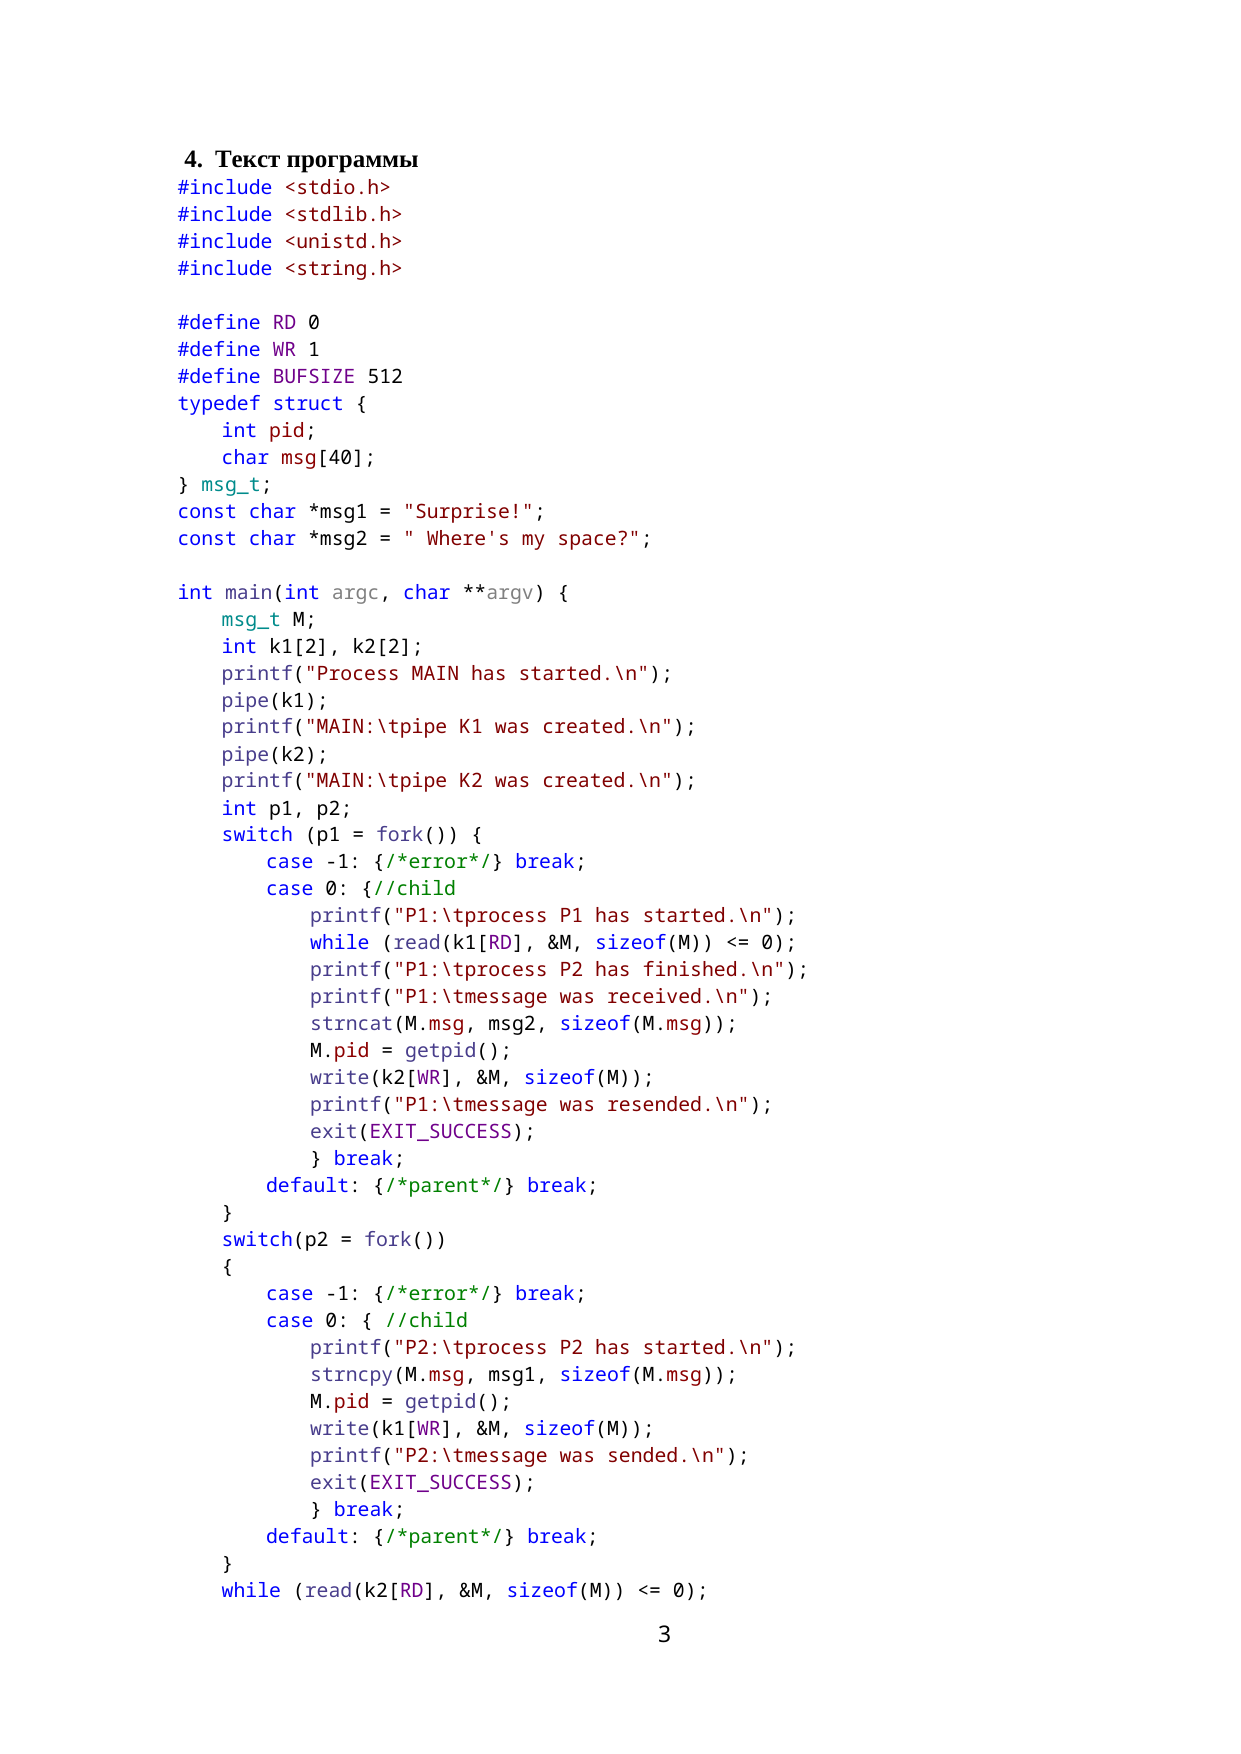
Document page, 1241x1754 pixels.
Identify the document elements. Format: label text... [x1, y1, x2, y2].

text #include <unistd.h> [177, 227, 1152, 254]
text int k1[2], k2[2]; [177, 632, 1152, 659]
text #include <stdio.h> [177, 173, 1152, 200]
text } msg_t; [177, 470, 1152, 497]
text printf("P2:\tmessage was sended.\n"); [177, 1441, 1152, 1468]
text case -1: {/*error*/} break; [177, 848, 1152, 875]
text #define RD 0 [177, 308, 1152, 335]
text printf("P1:\tprocess P1 has started.\n"); [177, 902, 1152, 929]
text #define WR 1 [177, 335, 1152, 362]
text } break; [177, 1495, 1152, 1522]
list Текст программы [184, 144, 1152, 173]
text printf("MAIN:\tpipe K2 was created.\n"); [177, 767, 1152, 794]
text int pid; [177, 416, 1152, 443]
text msg_t M; [177, 605, 1152, 632]
text #include <string.h> [177, 254, 1152, 281]
text typedef struct { [177, 389, 1152, 416]
text strncpy(M.msg, msg1, sizeof(M.msg)); [177, 1360, 1152, 1387]
text case -1: {/*error*/} break; [177, 1279, 1152, 1306]
text default: {/*parent*/} break; [177, 1522, 1152, 1549]
text #define BUFSIZE 512 [177, 362, 1152, 389]
text pipe(k1); [177, 686, 1152, 713]
text default: {/*parent*/} break; [177, 1171, 1152, 1198]
text { [177, 1252, 1152, 1279]
text switch (p1 = fork()) { [177, 821, 1152, 848]
text exit(EXIT_SUCCESS); [177, 1117, 1152, 1144]
text int p1, p2; [177, 794, 1152, 821]
text M.pid = getpid(); [177, 1037, 1152, 1063]
text printf("P1:\tprocess P2 has finished.\n"); [177, 956, 1152, 983]
text #include <stdlib.h> [177, 200, 1152, 227]
text strncat(M.msg, msg2, sizeof(M.msg)); [177, 1009, 1152, 1037]
text case 0: {//child [177, 875, 1152, 902]
text pipe(k2); [177, 740, 1152, 767]
text printf("P1:\tmessage was received.\n"); [177, 983, 1152, 1009]
text } [177, 1549, 1152, 1576]
text printf("MAIN:\tpipe K1 was created.\n"); [177, 713, 1152, 740]
text case 0: { //child [177, 1306, 1152, 1333]
text write(k1[WR], &M, sizeof(M)); [177, 1414, 1152, 1441]
text M.pid = getpid(); [177, 1387, 1152, 1414]
text while (read(k1[RD], &M, sizeof(M)) <= 0); [177, 929, 1152, 956]
text char msg[40]; [177, 443, 1152, 470]
text } break; [177, 1144, 1152, 1171]
text const char *msg2 = " Where's my space?"; [177, 524, 1152, 551]
text printf("Process MAIN has started.\n"); [177, 659, 1152, 686]
text } [177, 1198, 1152, 1225]
text printf("P1:\tmessage was resended.\n"); [177, 1091, 1152, 1117]
text while (read(k2[RD], &M, sizeof(M)) <= 0); [177, 1576, 1152, 1603]
text switch(p2 = fork()) [177, 1225, 1152, 1252]
text exit(EXIT_SUCCESS); [177, 1468, 1152, 1495]
text printf("P2:\tprocess P2 has started.\n"); [177, 1333, 1152, 1360]
text const char *msg1 = "Surprise!"; [177, 497, 1152, 524]
text write(k2[WR], &M, sizeof(M)); [177, 1063, 1152, 1091]
text int main(int argc, char **argv) { [177, 578, 1152, 605]
